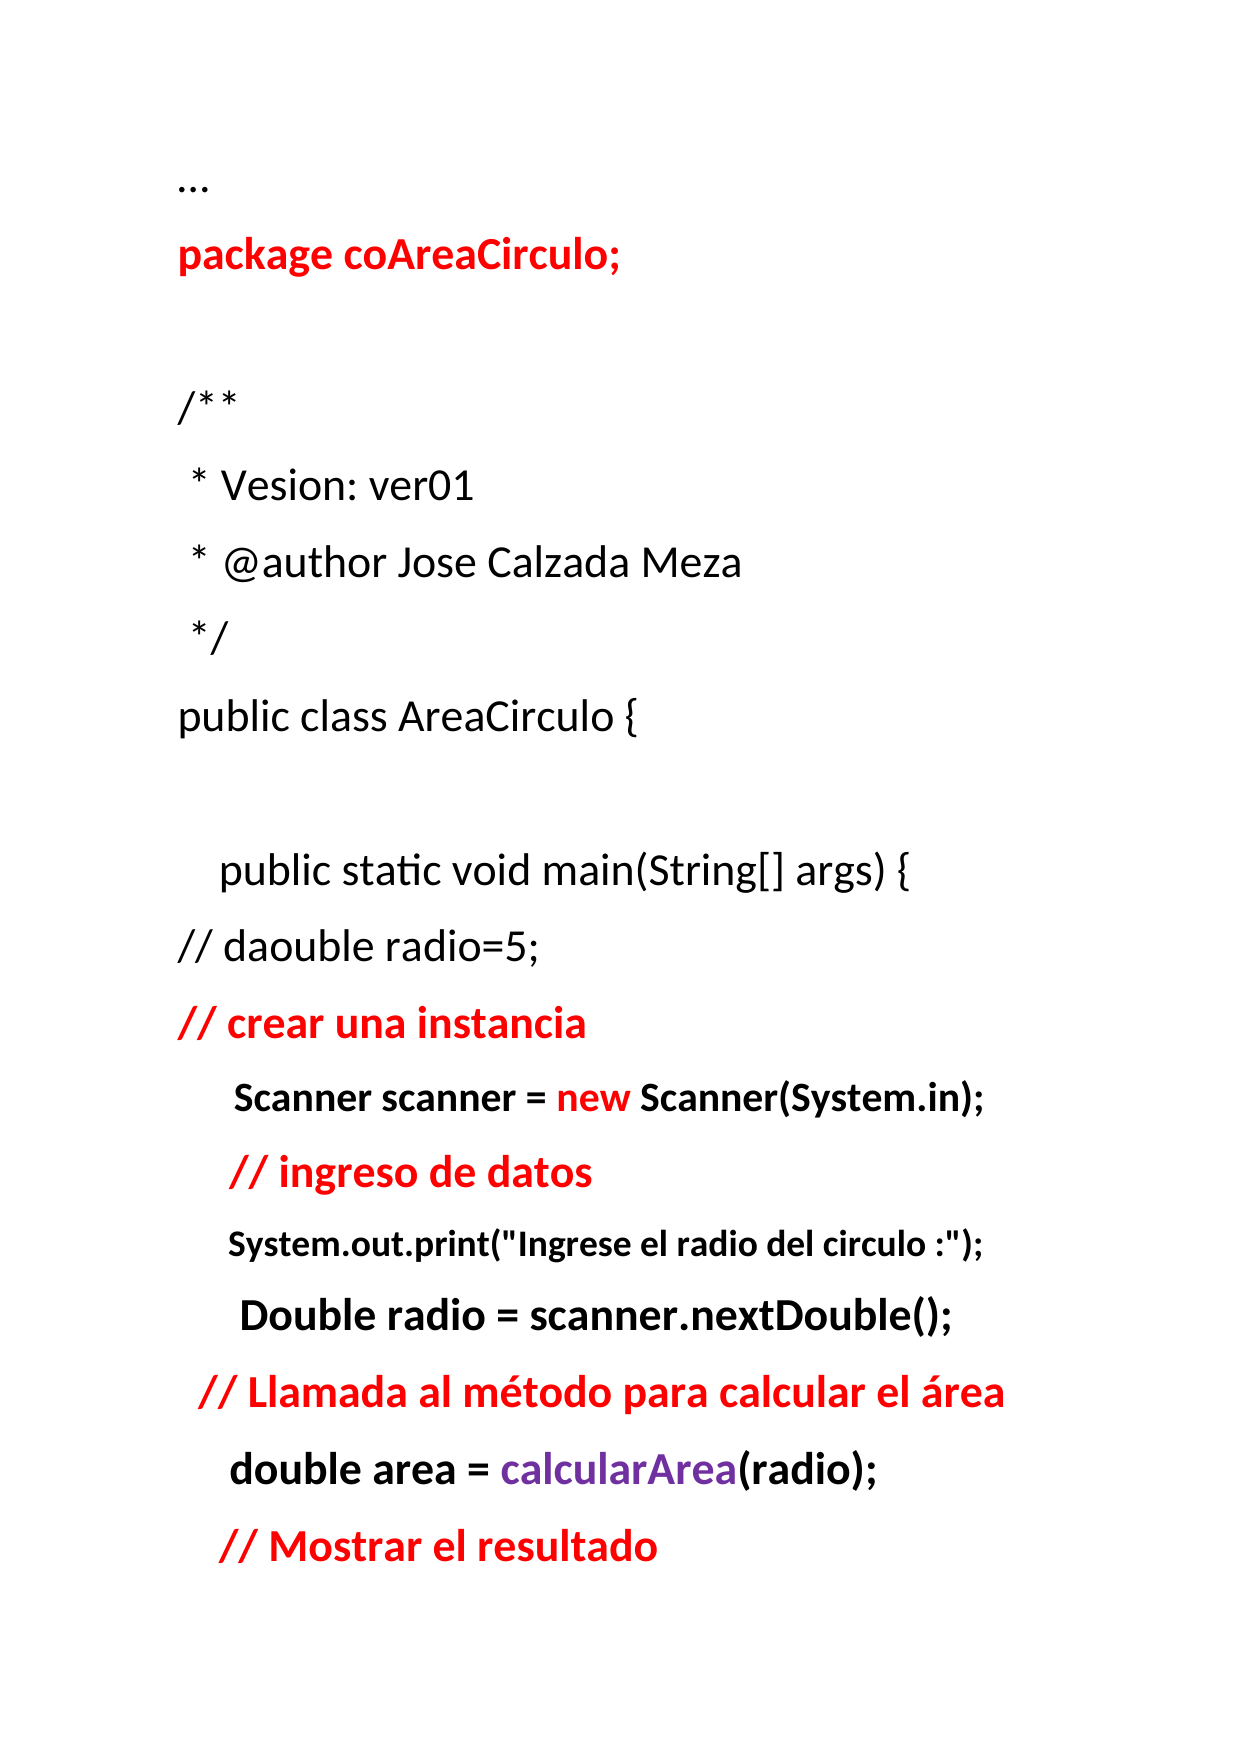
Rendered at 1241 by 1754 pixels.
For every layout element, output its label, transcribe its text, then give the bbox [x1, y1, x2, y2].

text // crear una instancia [177, 994, 1063, 1050]
text … [177, 148, 1063, 203]
text double area = calcularArea(radio); [177, 1440, 1063, 1496]
text Scanner scanner = new Scanner(System.in); [177, 1071, 1063, 1122]
text System.out.print("Ingrese el radio del circulo :"); [177, 1220, 1063, 1266]
text public static void main(String[] args) { [177, 840, 1063, 896]
text // ingreso de datos [177, 1143, 1063, 1199]
text // Mostrar el resultado [177, 1517, 1063, 1573]
text * @author Jose Calzada Meza [177, 532, 1063, 588]
text * Vesion: ver01 [177, 456, 1063, 511]
text /** [177, 378, 1063, 434]
text public class AreaCirculo { [177, 686, 1063, 742]
text package coAreaCirculo; [177, 224, 1063, 281]
text Double radio = scanner.nextDouble(); [177, 1286, 1063, 1342]
text */ [177, 609, 1063, 665]
text // daouble radio=5; [177, 917, 1063, 973]
text // Llamada al método para calcular el área [177, 1363, 1063, 1419]
